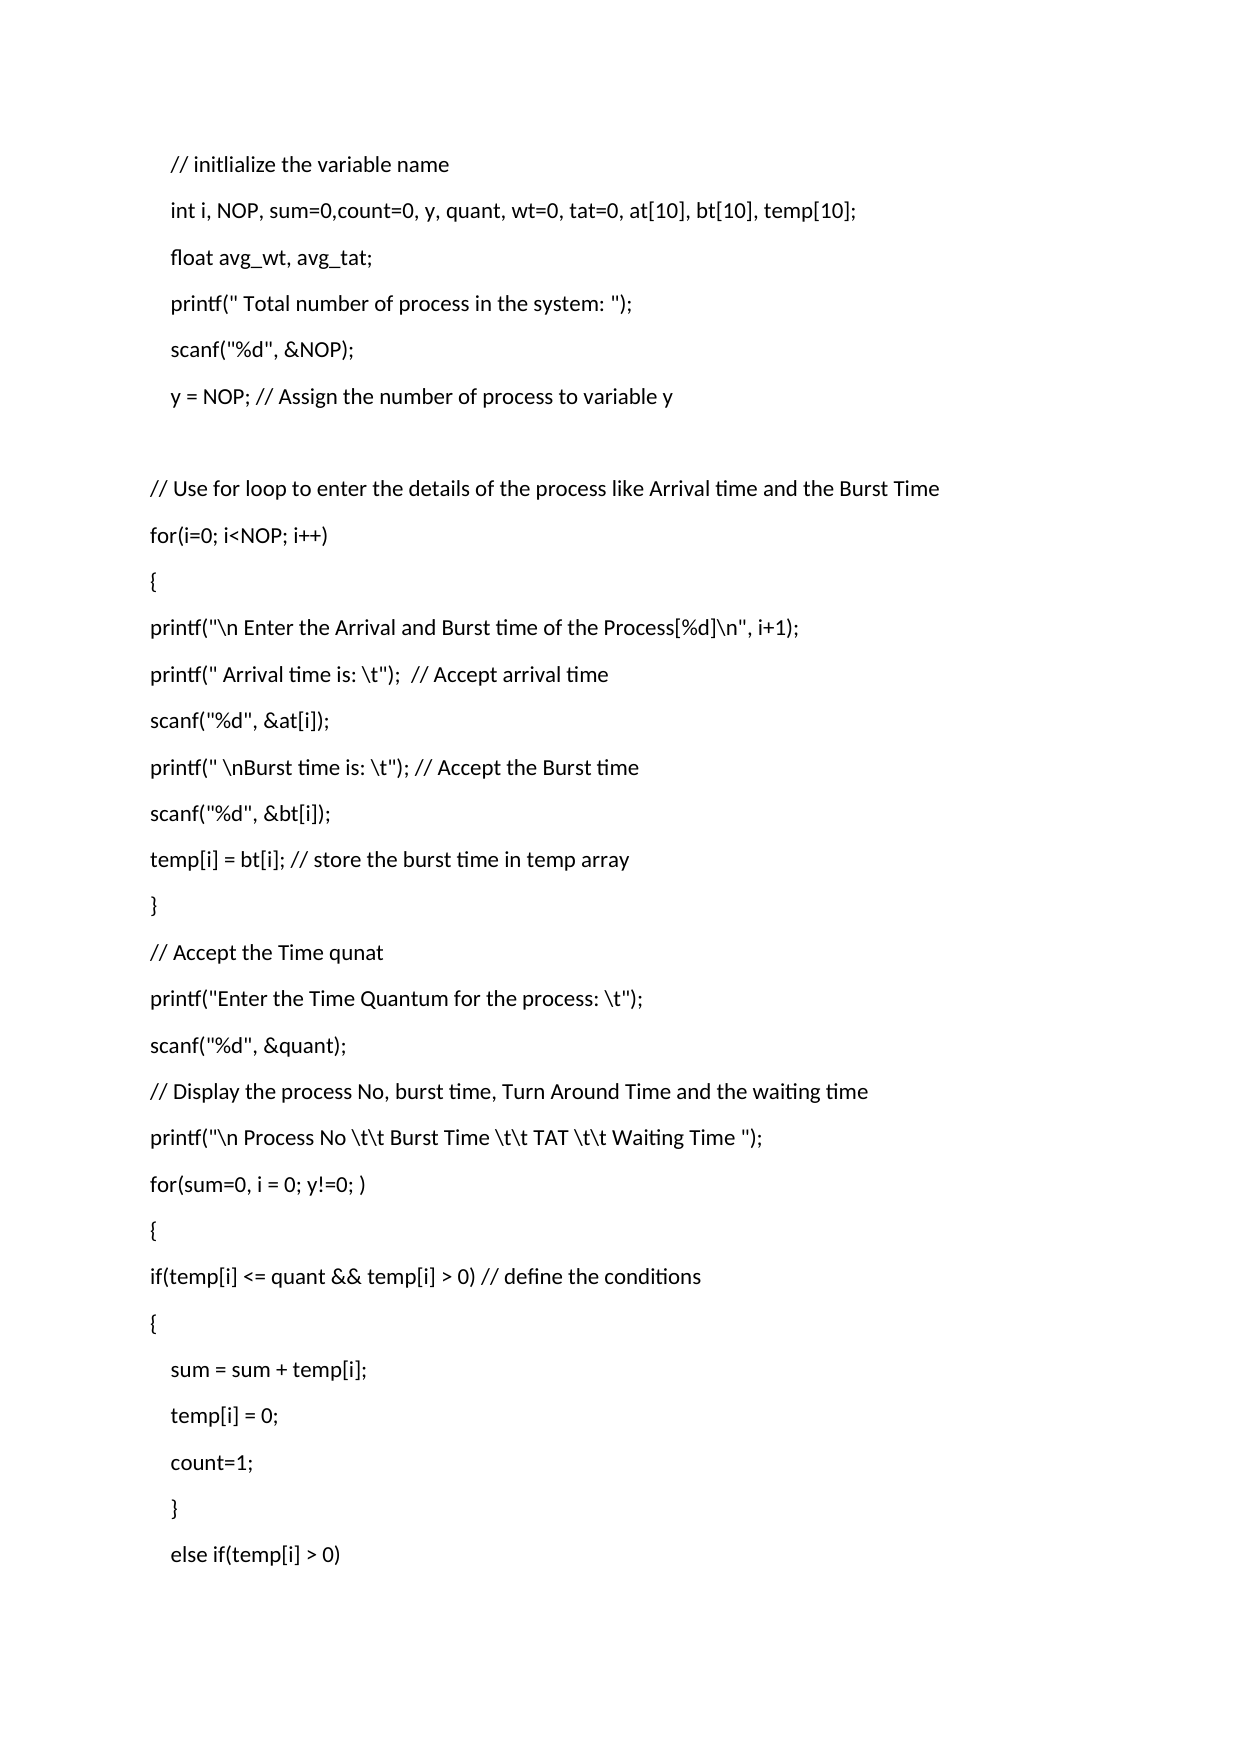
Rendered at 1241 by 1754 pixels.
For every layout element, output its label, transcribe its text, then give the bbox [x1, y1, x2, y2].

text else if(temp[i] > 0) [150, 1541, 1090, 1569]
text sum = sum + temp[i]; [150, 1355, 1090, 1383]
text printf("\n Enter the Arrival and Burst time of the Process[%d]\n", i+1); [150, 613, 1090, 642]
text // Use for loop to enter the details of the process like Arrival time and the Burst Time [150, 474, 1090, 502]
text printf(" Arrival time is: \t"); // Accept arrival time [150, 660, 1090, 688]
text { [150, 567, 1090, 595]
text } [150, 1494, 1090, 1522]
text printf("Enter the Time Quantum for the process: \t"); [150, 984, 1090, 1012]
text printf(" Total number of process in the system: "); [150, 289, 1090, 317]
text if(temp[i] <= quant && temp[i] > 0) // define the conditions [150, 1262, 1090, 1291]
text // Display the process No, burst time, Turn Around Time and the waiting time [150, 1077, 1090, 1105]
text scanf("%d", &at[i]); [150, 706, 1090, 734]
text float avg_wt, avg_tat; [150, 243, 1090, 271]
text printf(" \nBurst time is: \t"); // Accept the Burst time [150, 753, 1090, 781]
text printf("\n Process No \t\t Burst Time \t\t TAT \t\t Waiting Time "); [150, 1123, 1090, 1151]
text // initlialize the variable name [150, 150, 1090, 178]
text scanf("%d", &NOP); [150, 335, 1090, 363]
text for(i=0; i<NOP; i++) [150, 521, 1090, 549]
text scanf("%d", &quant); [150, 1031, 1090, 1059]
text scanf("%d", &bt[i]); [150, 799, 1090, 827]
text // Accept the Time qunat [150, 938, 1090, 966]
text temp[i] = 0; [150, 1402, 1090, 1429]
text int i, NOP, sum=0,count=0, y, quant, wt=0, tat=0, at[10], bt[10], temp[10]; [150, 196, 1090, 224]
text temp[i] = bt[i]; // store the burst time in temp array [150, 845, 1090, 873]
text { [150, 1216, 1090, 1244]
text } [150, 892, 1090, 920]
text count=1; [150, 1448, 1090, 1476]
text for(sum=0, i = 0; y!=0; ) [150, 1170, 1090, 1198]
text { [150, 1309, 1090, 1337]
text y = NOP; // Assign the number of process to variable y [150, 382, 1090, 410]
